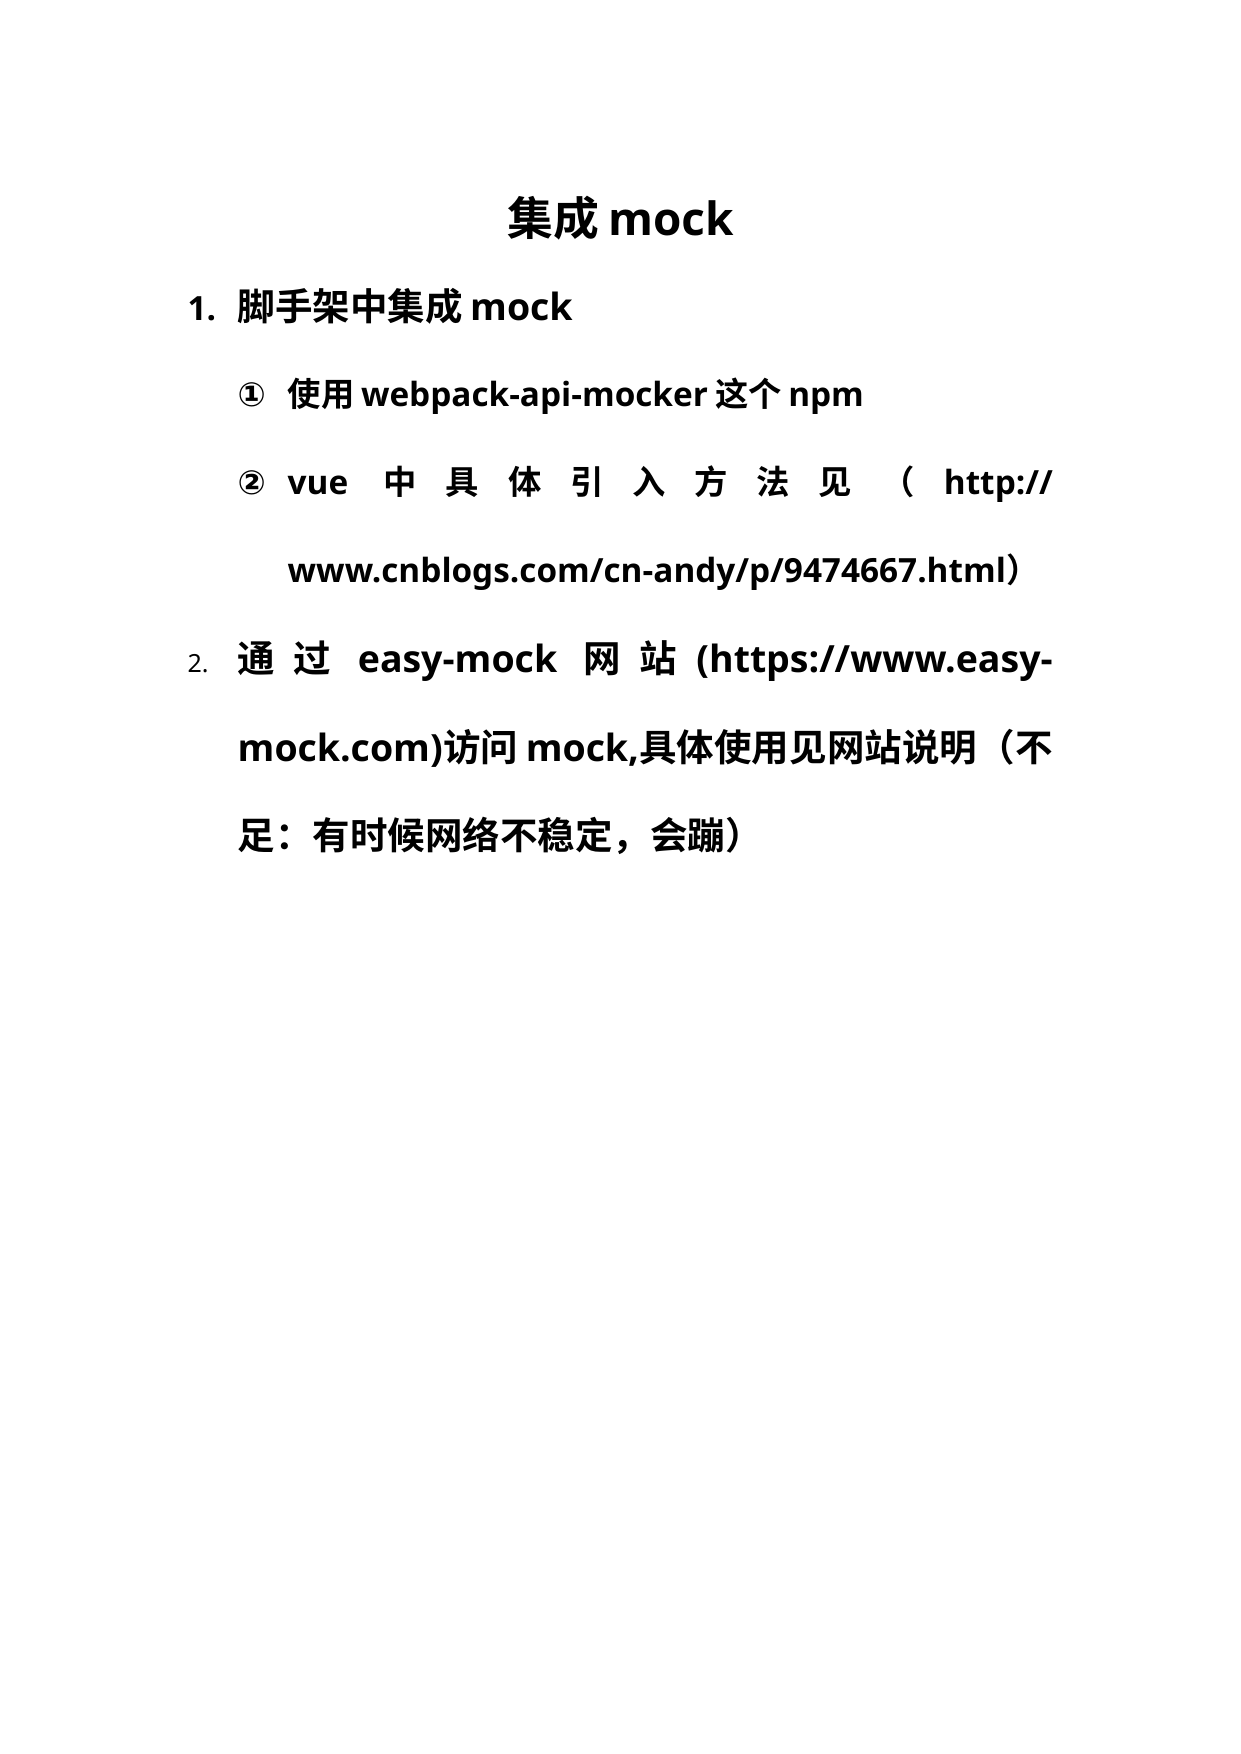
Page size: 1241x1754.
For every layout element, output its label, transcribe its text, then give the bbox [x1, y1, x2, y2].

list vue中具体引入方法见（http://www.cnblogs.com/cn-andy/p/9474667.html） [237, 436, 1053, 613]
text 集成mock [187, 172, 1053, 260]
list 通过easy-mock网站(https://www.easy-mock.com)访问mock,具体使用见网站说明（不足：有时候网络不稳定，会蹦） [187, 613, 1053, 877]
list 使用webpack-api-mocker这个npm [237, 348, 1053, 436]
list 脚手架中集成mock [187, 260, 1053, 348]
